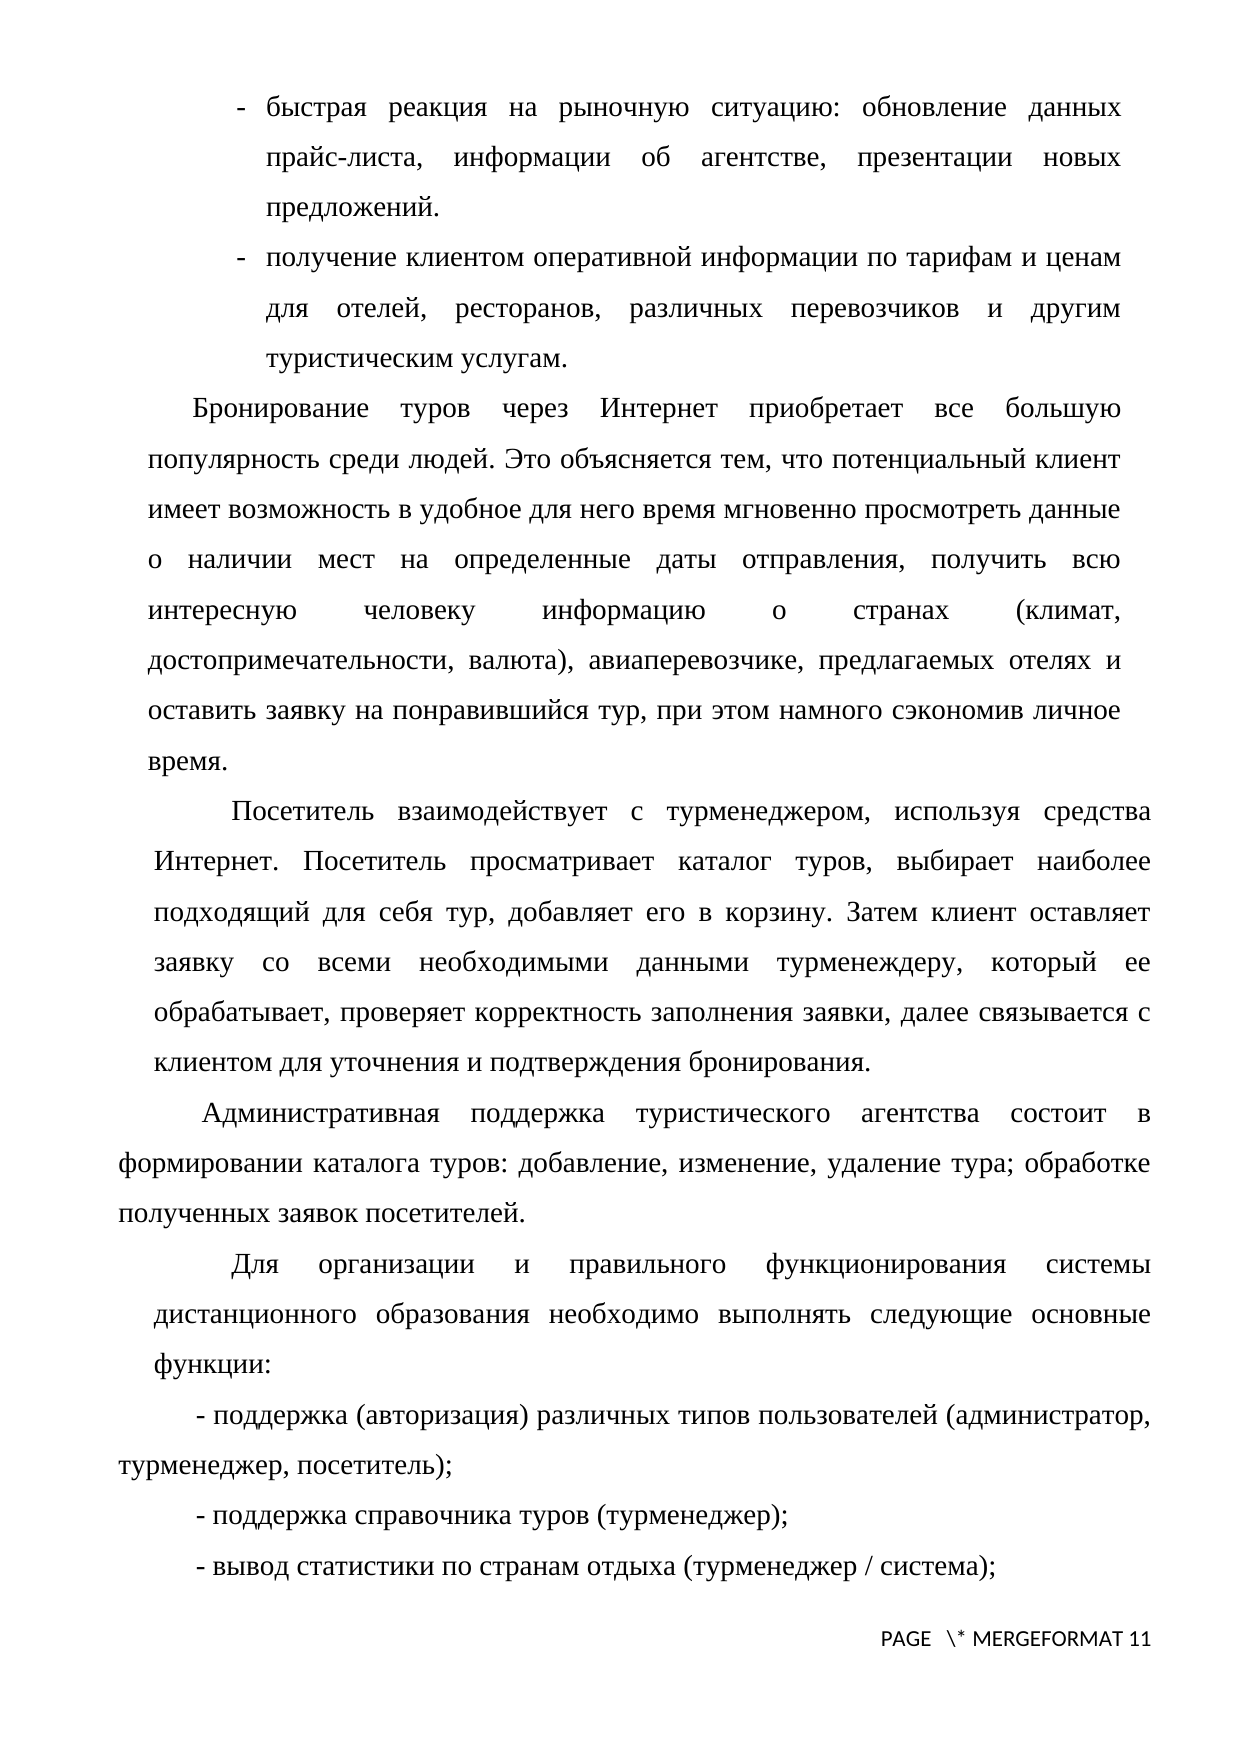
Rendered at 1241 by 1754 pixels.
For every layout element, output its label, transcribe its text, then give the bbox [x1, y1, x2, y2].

text Для организации и правильного функционирования системы дистанционного образования необходимо выполнять следующие основные функции: [154, 1246, 1152, 1380]
list получение клиентом оперативной информации по тарифам и ценам для отелей, ресторанов, различных перевозчиков и другим туристическим услугам. [236, 239, 1122, 374]
text - вывод статистики по странам отдыха (турменеджер / система); [118, 1548, 1152, 1581]
text Административная поддержка туристического агентства состоит в формировании каталога туров: добавление, изменение, удаление тура; обработке полученных заявок посетителей. [118, 1095, 1152, 1229]
text Бронирование туров через Интернет приобретает все большую популярность среди людей. Это объясняется тем, что потенциальный клиент имеет возможность в удобное для него время мгновенно просмотреть данные о наличии мест на определенные даты отправления, получить всю интересную человеку информацию о странах (климат, достопримечательности, валюта), авиаперевозчике, предлагаемых отелях и оставить заявку на понравившийся тур, при этом намного сэкономив личное время. [148, 391, 1122, 776]
text - поддержка справочника туров (турменеджер); [118, 1497, 1152, 1531]
text - поддержка (авторизация) различных типов пользователей (администратор, турменеджер, посетитель); [118, 1397, 1152, 1481]
text Посетитель взаимодействует с турменеджером, используя средства Интернет. Посетитель просматривает каталог туров, выбирает наиболее подходящий для себя тур, добавляет его в корзину. Затем клиент оставляет заявку со всеми необходимыми данными турменеждеру, который ее обрабатывает, проверяет корректность заполнения заявки, далее связывается с клиентом для уточнения и подтверждения бронирования. [154, 793, 1152, 1078]
list быстрая реакция на рыночную ситуацию: обновление данных прайс-листа, информации об агентстве, презентации новых предложений. [236, 89, 1122, 223]
